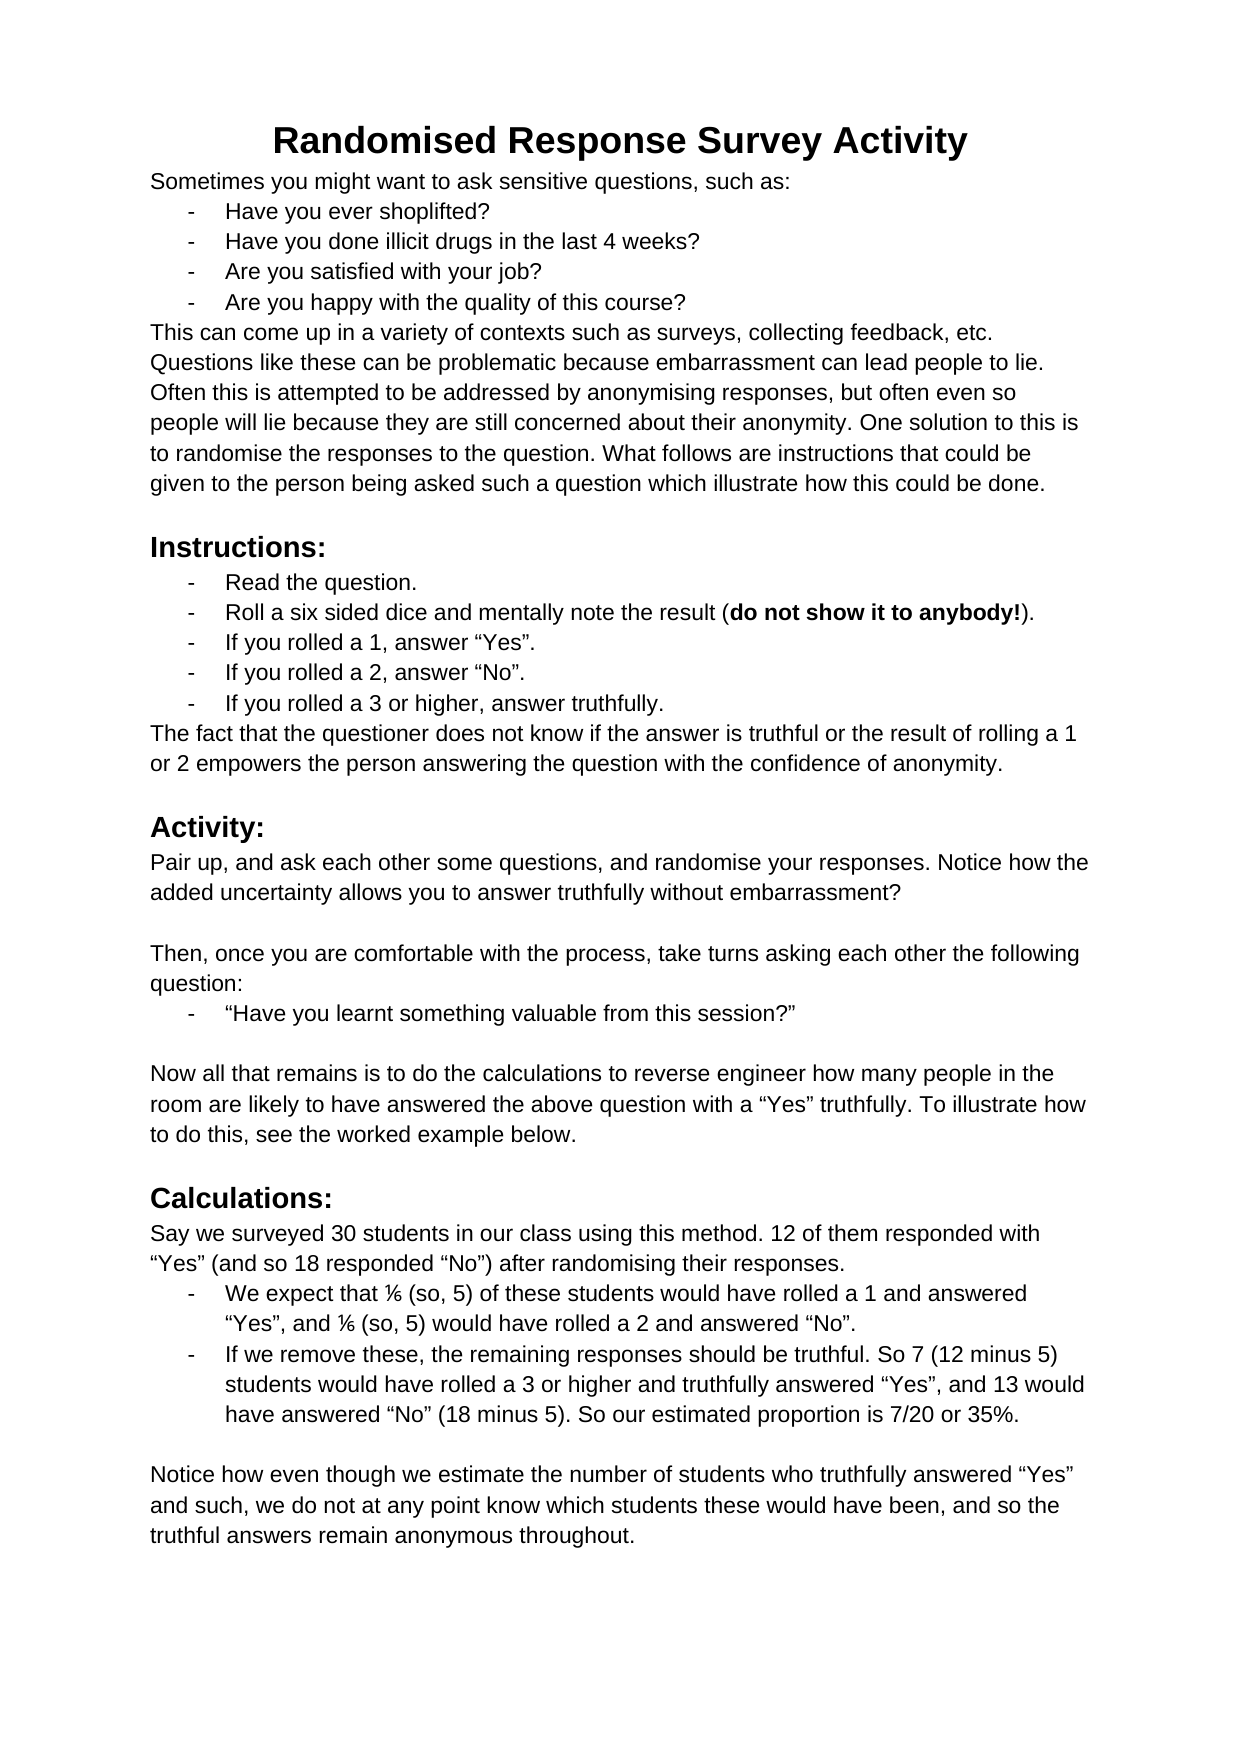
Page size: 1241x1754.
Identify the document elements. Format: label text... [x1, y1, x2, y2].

list If you rolled a 2, answer “No”. [187, 659, 1090, 686]
list Have you done illicit drugs in the last 4 weeks? [187, 228, 1090, 254]
text Then, once you are comfortable with the process, take turns asking each other the following question: [150, 939, 1090, 996]
list We expect that ⅙ (so, 5) of these students would have rolled a 1 and answered “Yes”, and ⅙ (so, 5) would have rolled a 2 and answered “No”. [187, 1280, 1090, 1337]
text Activity: [150, 810, 1090, 844]
text Instructions: [150, 530, 1090, 564]
text Notice how even though we estimate the number of students who truthfully answered “Yes” and such, we do not at any point know which students these would have been, and so the truthful answers remain anonymous throughout. [150, 1461, 1090, 1548]
list Are you satisfied with your job? [187, 258, 1090, 284]
list “Have you learnt something valuable from this session?” [187, 1000, 1090, 1056]
list If you rolled a 3 or higher, answer truthfully. [187, 689, 1090, 716]
list If you rolled a 1, answer “Yes”. [187, 629, 1090, 655]
text Pair up, and ask each other some questions, and randomise your responses. Notice how the added uncertainty allows you to answer truthfully without embarrassment? [150, 849, 1090, 905]
list Roll a six sided dice and mentally note the result (do not show it to anybody!). [187, 599, 1090, 625]
text Calculations: [150, 1181, 1090, 1215]
text The fact that the questioner does not know if the answer is truthful or the result of rolling a 1 or 2 empowers the person answering the question with the confidence of anonymity. [150, 720, 1090, 776]
text Randomised Response Survey Activity [150, 118, 1090, 161]
list Have you ever shoplifted? [187, 198, 1090, 224]
list Read the question. [187, 569, 1090, 595]
list If we remove these, the remaining responses should be truthful. So 7 (12 minus 5) students would have rolled a 3 or higher and truthfully answered “Yes”, and 13 would have answered “No” (18 minus 5). So our estimated proportion is 7/20 or 35%. [187, 1341, 1090, 1427]
text Say we surveyed 30 students in our class using this method. 12 of them responded with “Yes” (and so 18 responded “No”) after randomising their responses. [150, 1220, 1090, 1276]
text Now all that remains is to do the calculations to reverse engineer how many people in the room are likely to have answered the above question with a “Yes” truthfully. To illustrate how to do this, see the worked example below. [150, 1060, 1090, 1147]
text Sometimes you might want to ask sensitive questions, such as: [150, 168, 1090, 194]
text This can come up in a variety of contexts such as surveys, collecting feedback, etc. Questions like these can be problematic because embarrassment can lead people to lie. Often this is attempted to be addressed by anonymising responses, but often even so people will lie because they are still concerned about their anonymity. One solution to this is to randomise the responses to the question. What follows are instructions that could be given to the person being asked such a question which illustrate how this could be done. [150, 319, 1090, 496]
list Are you happy with the quality of this course? [187, 288, 1090, 315]
